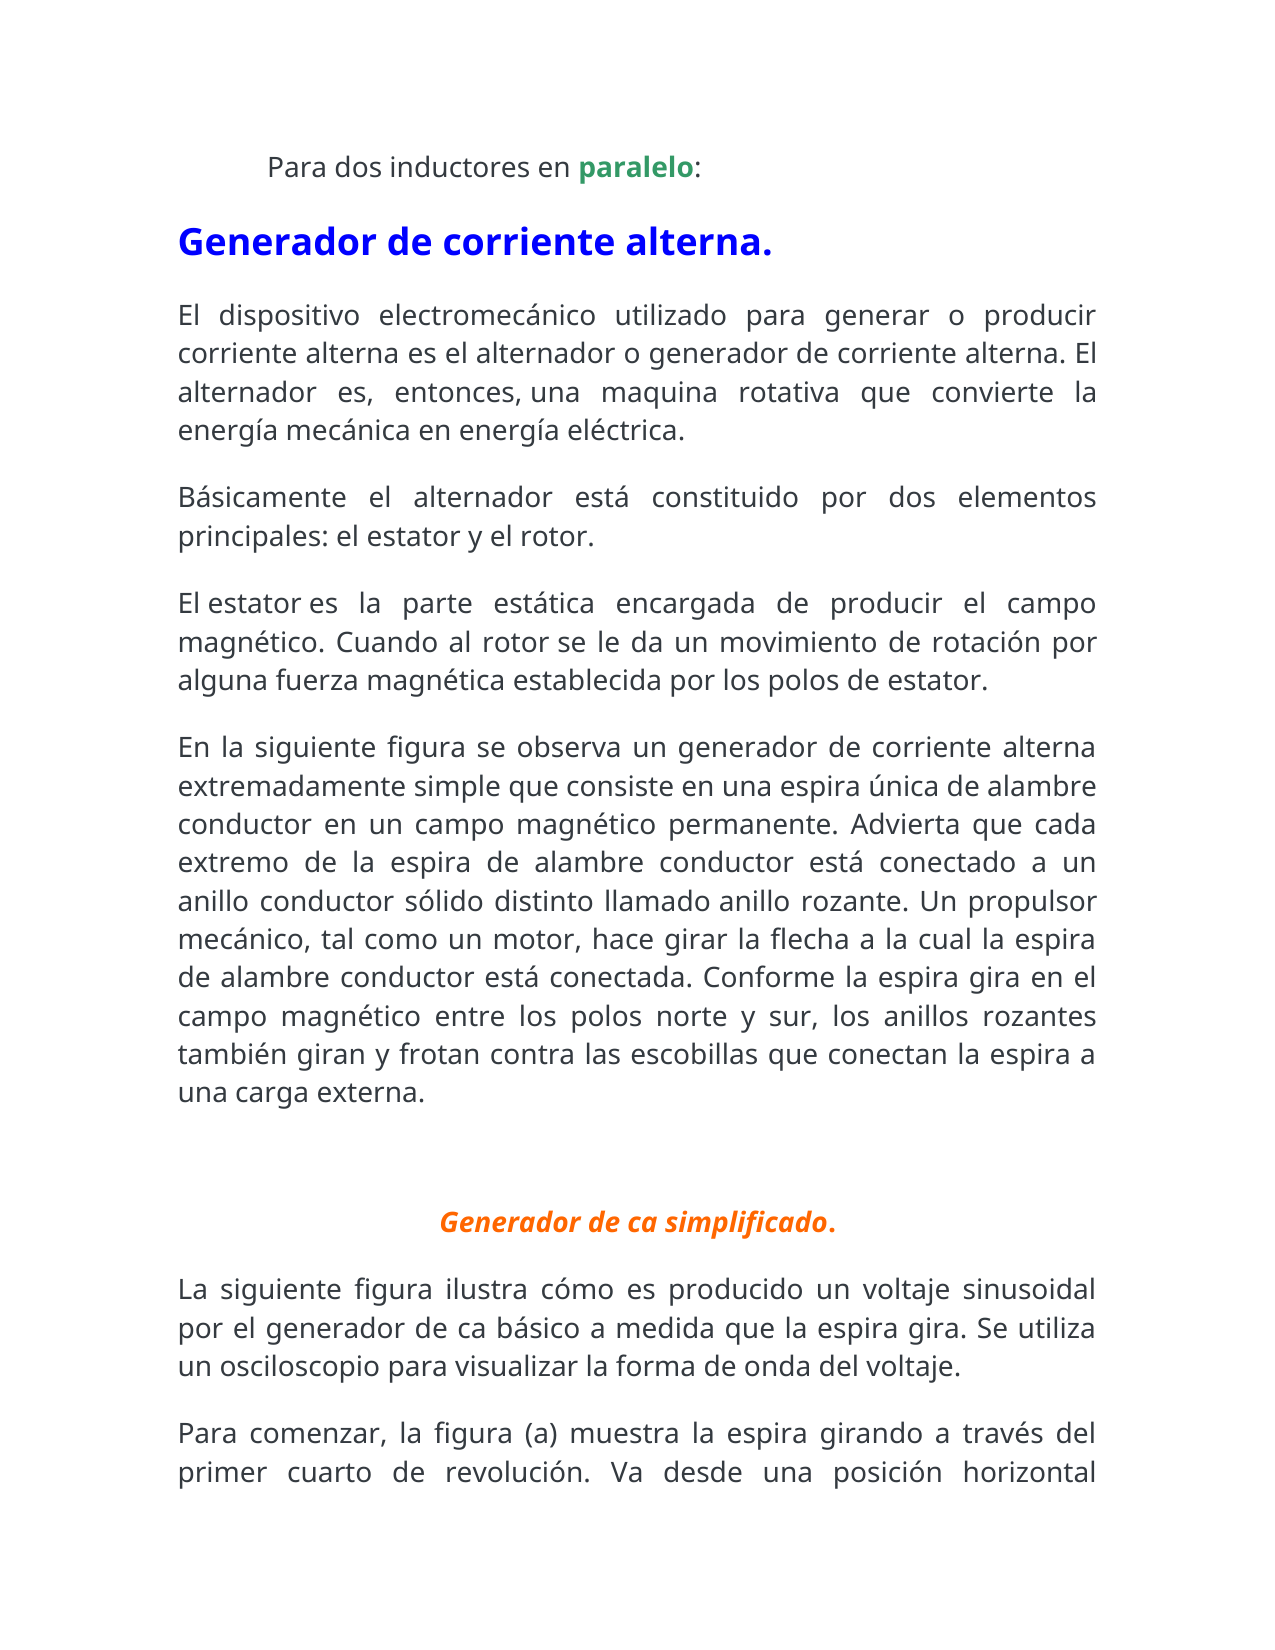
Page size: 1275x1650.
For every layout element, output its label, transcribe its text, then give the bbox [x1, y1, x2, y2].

text Para dos inductores en paralelo: [252, 148, 1098, 186]
text La siguiente figura ilustra cómo es producido un voltaje sinusoidal por el generador de ca básico a medida que la espira gira. Se utiliza un osciloscopio para visualizar la forma de onda del voltaje. [177, 1269, 1098, 1384]
text Básicamente el alternador está constituido por dos elementos principales: el estator y el rotor. [177, 478, 1098, 554]
text En la siguiente figura se observa un generador de corriente alterna extremadamente simple que consiste en una espira única de alambre conductor en un campo magnético permanente. Advierta que cada extremo de la espira de alambre conductor está conectado a un anillo conductor sólido distinto llamado anillo rozante. Un propulsor mecánico, tal como un motor, hace girar la flecha a la cual la espira de alambre conductor está conectada. Conforme la espira gira en el campo magnético entre los polos norte y sur, los anillos rozantes también giran y frotan contra las escobillas que conectan la espira a una carga externa. [177, 728, 1098, 1111]
text El dispositivo electromecánico utilizado para generar o producir corriente alterna es el alternador o generador de corriente alterna. El alternador es, entonces, una maquina rotativa que convierte la energía mecánica en energía eléctrica. [177, 295, 1098, 449]
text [177, 1414, 1098, 1490]
text El estator es la parte estática encargada de producir el campo magnético. Cuando al rotor se le da un movimiento de rotación por alguna fuerza magnética establecida por los polos de estator. [177, 584, 1098, 699]
text Generador de ca simplificado. [177, 1202, 1098, 1240]
text Generador de corriente alterna. [177, 215, 1098, 266]
